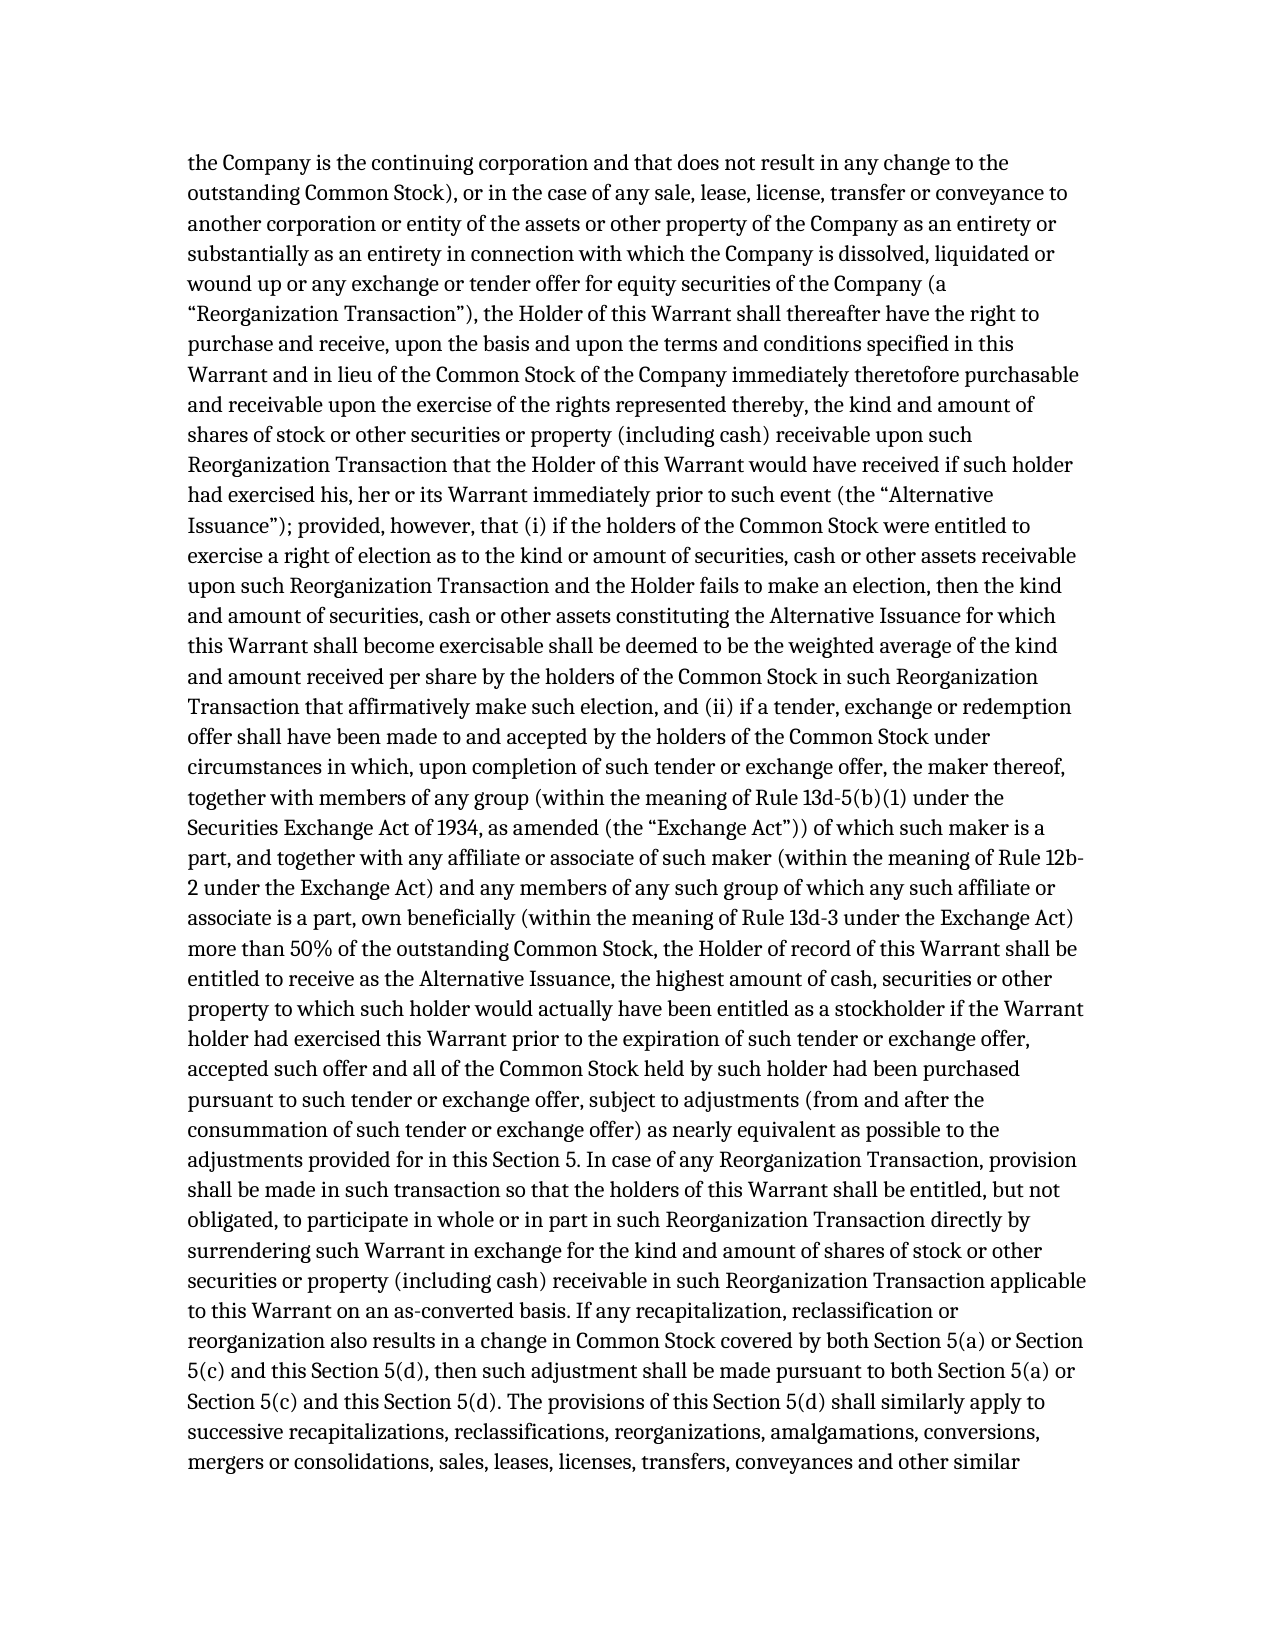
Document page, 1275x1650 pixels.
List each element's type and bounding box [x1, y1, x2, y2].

text [187, 150, 1087, 1475]
